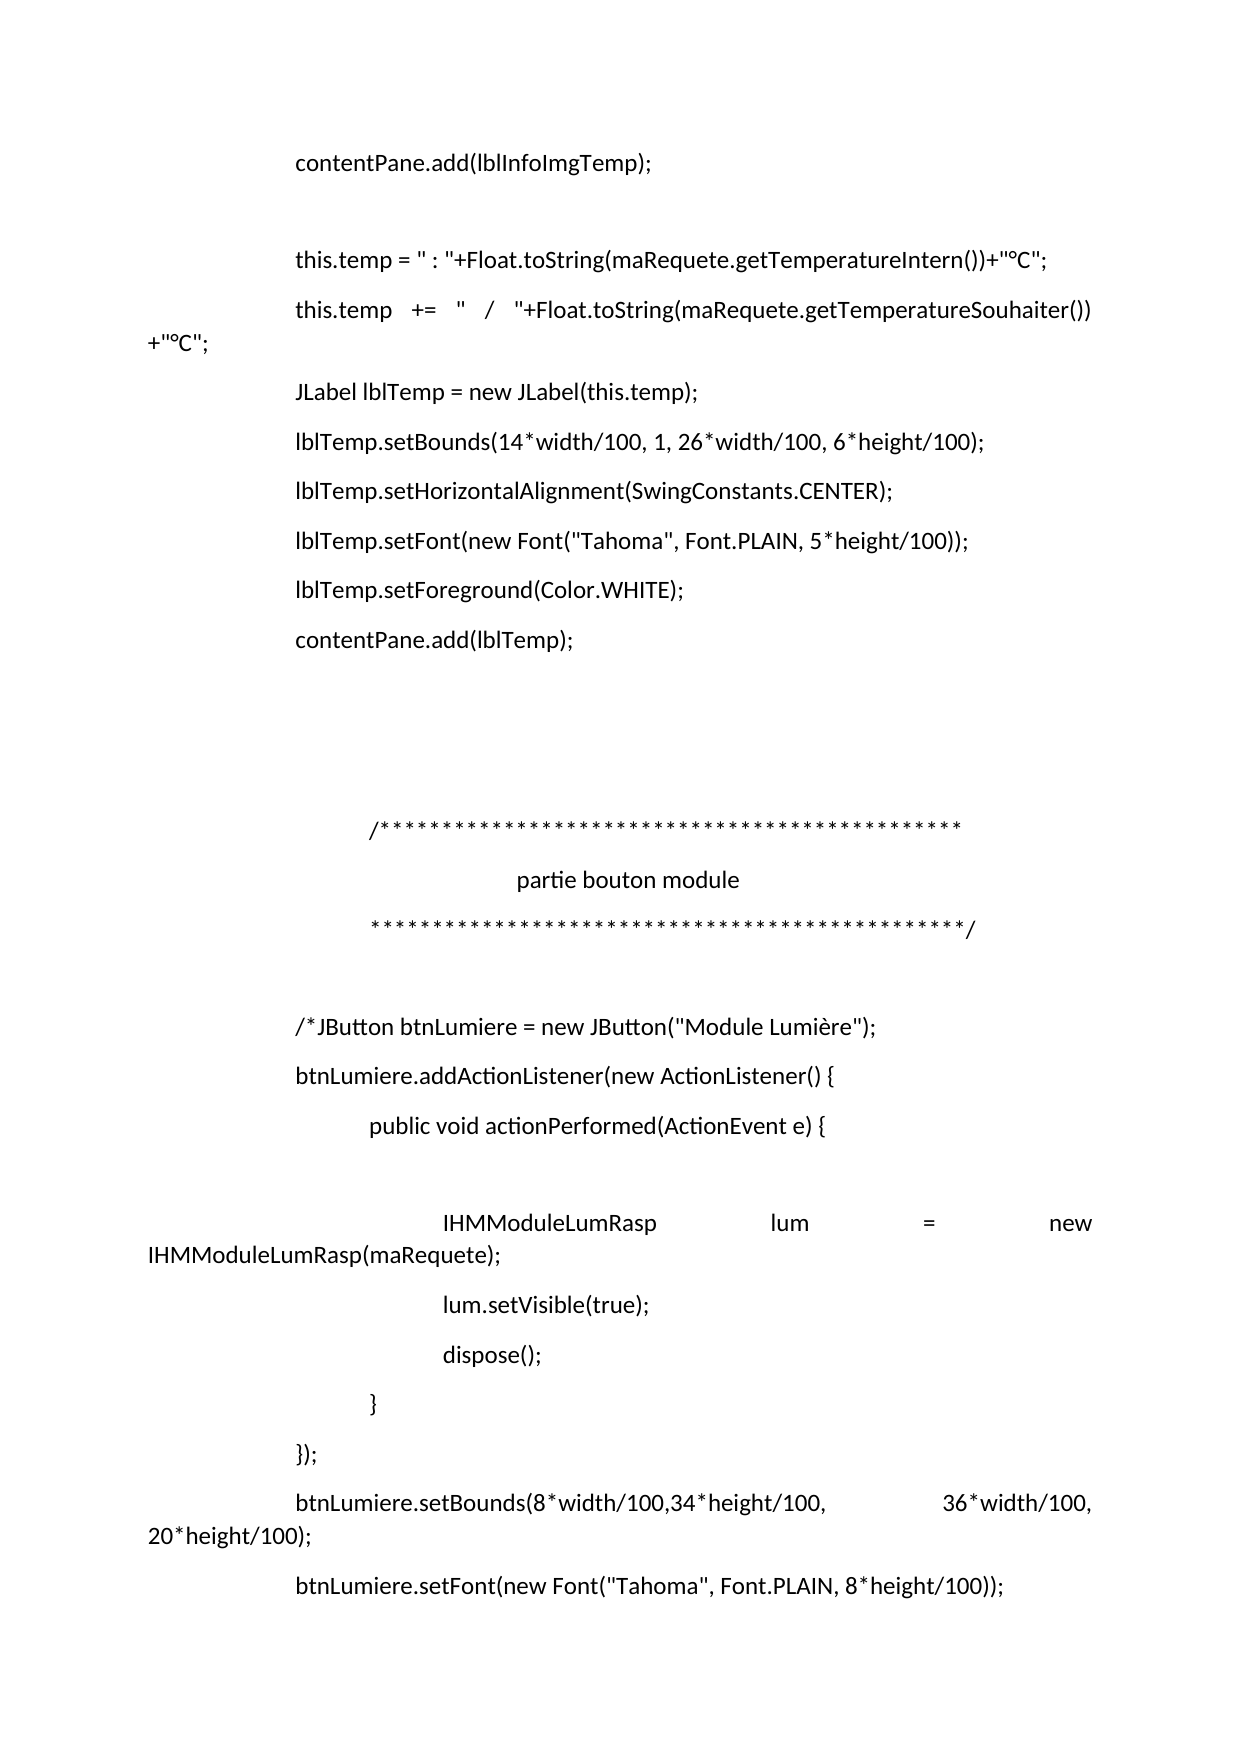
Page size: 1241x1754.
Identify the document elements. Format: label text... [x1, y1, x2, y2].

text } [148, 1388, 1093, 1419]
text btnLumiere.setBounds(8*width/100,34*height/100, 36*width/100, 20*height/100); [148, 1488, 1093, 1551]
text lblTemp.setFont(new Font("Tahoma", Font.PLAIN, 5*height/100)); [148, 525, 1093, 556]
text }); [148, 1438, 1093, 1468]
text /*JButton btnLumiere = new JButton("Module Lumière"); [148, 1011, 1093, 1041]
text btnLumiere.addActionListener(new ActionListener() { [148, 1061, 1093, 1091]
text this.temp = " : "+Float.toString(maRequete.getTemperatureIntern())+"°C"; [148, 244, 1093, 275]
text dispose(); [148, 1339, 1093, 1369]
text contentPane.add(lblTemp); [148, 624, 1093, 655]
text this.temp += " / "+Float.toString(maRequete.getTemperatureSouhaiter())+"°C"; [148, 294, 1093, 357]
text partie bouton module [148, 865, 1093, 895]
text contentPane.add(lblInfoImgTemp); [148, 148, 1093, 178]
text lum.setVisible(true); [148, 1289, 1093, 1320]
text ************************************************/ [148, 914, 1093, 945]
text lblTemp.setForeground(Color.WHITE); [148, 575, 1093, 605]
text /*********************************************** [148, 815, 1093, 846]
text public void actionPerformed(ActionEvent e) { [148, 1110, 1093, 1141]
text lblTemp.setBounds(14*width/100, 1, 26*width/100, 6*height/100); [148, 426, 1093, 456]
text btnLumiere.setFont(new Font("Tahoma", Font.PLAIN, 8*height/100)); [148, 1570, 1093, 1601]
text lblTemp.setHorizontalAlignment(SwingConstants.CENTER); [148, 476, 1093, 506]
text IHMModuleLumRasp lum = new IHMModuleLumRasp(maRequete); [148, 1207, 1093, 1270]
text JLabel lblTemp = new JLabel(this.temp); [148, 376, 1093, 407]
